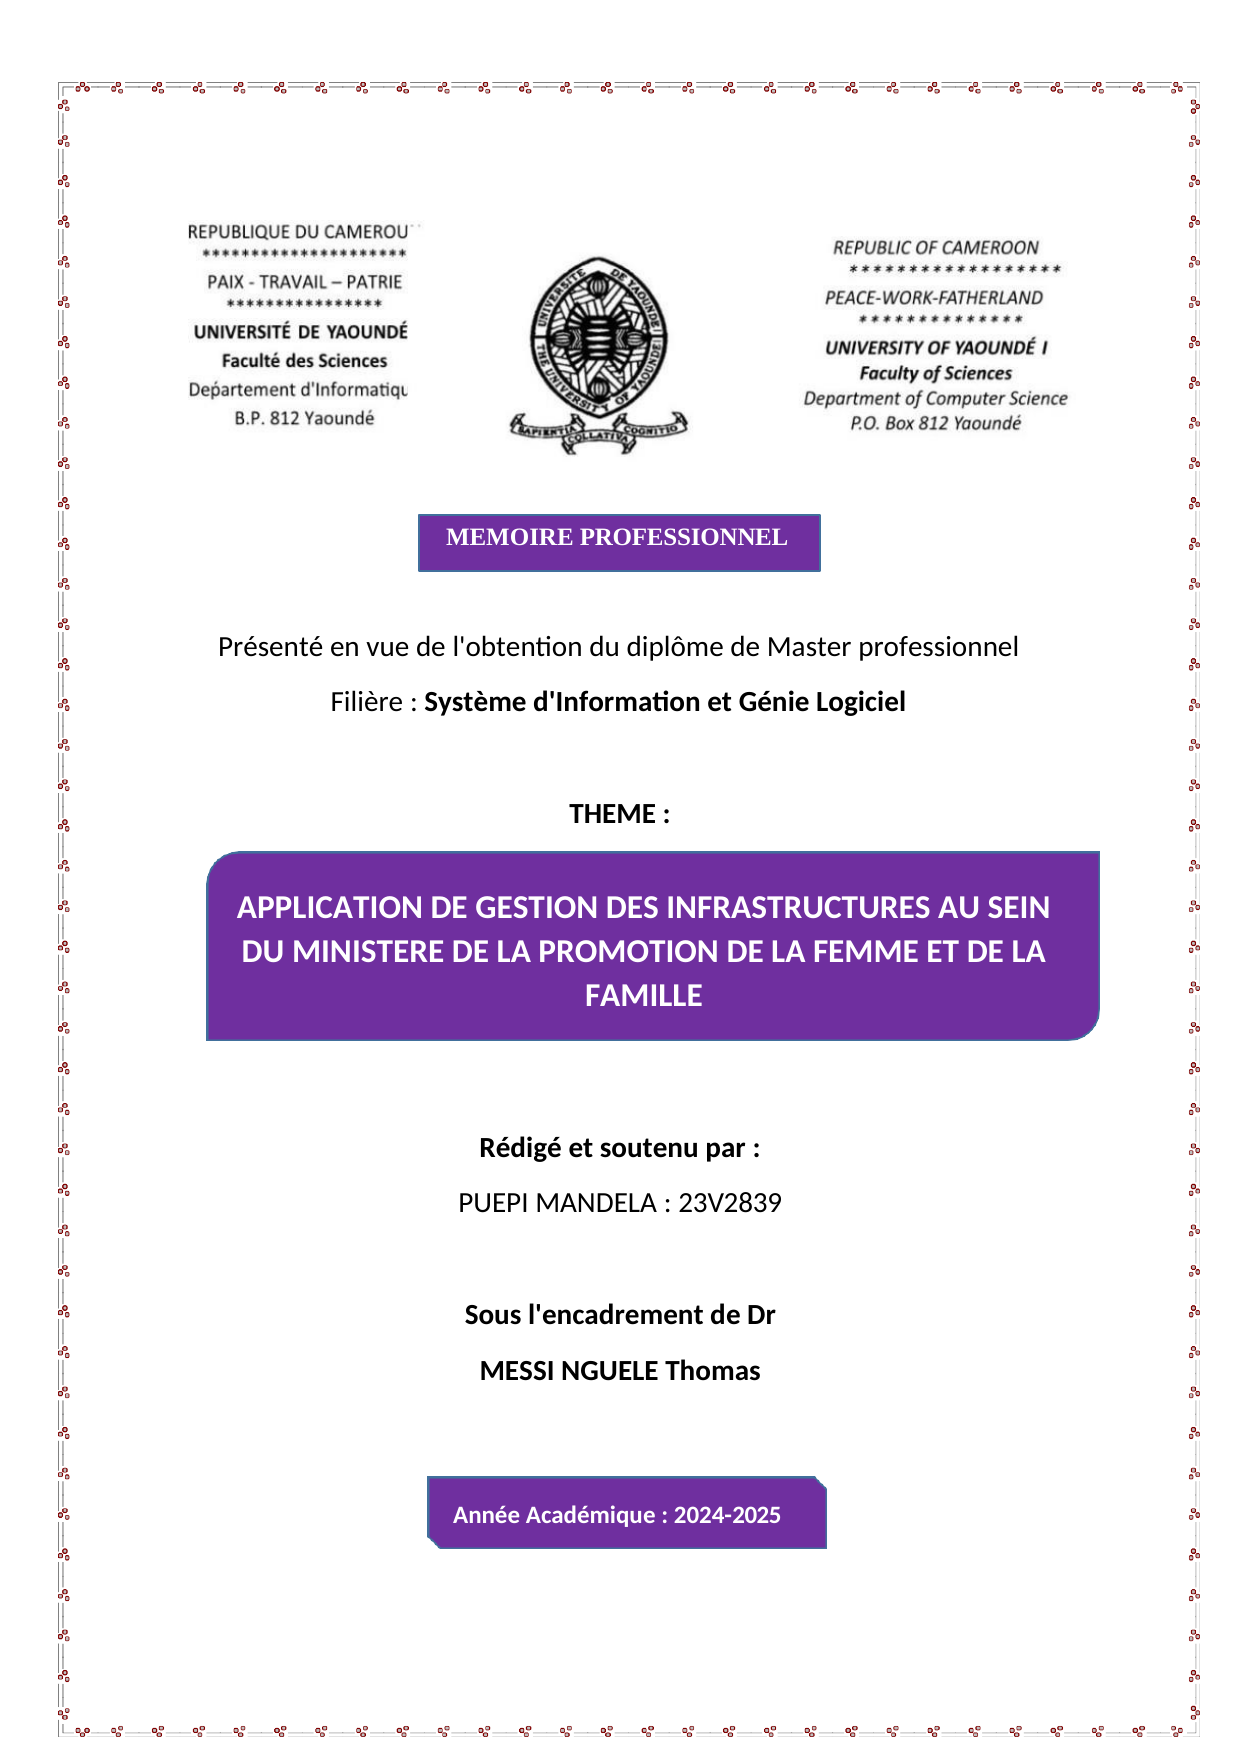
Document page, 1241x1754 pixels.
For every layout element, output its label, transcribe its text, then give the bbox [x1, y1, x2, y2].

text Présenté en vue de l'obtention du diplôme de Master professionnel [177, 628, 1060, 664]
text Rédigé et soutenu par : [181, 1129, 1060, 1165]
picture [58, 82, 1200, 1737]
text THEME : [181, 795, 1060, 831]
text PUEPI MANDELA : 23V2839 [177, 1184, 1063, 1219]
text Filière : Système d'Information et Génie Logiciel [177, 683, 1060, 719]
text Année Académique : 2024-2025 [177, 1499, 1058, 1529]
text Sous l'encadrement de Dr MESSI NGUELE Thomas [463, 1296, 777, 1387]
text APPLICATION DE GESTION DES INFRASTRUCTURES AU SEIN DU MINISTERE DE LA PROMOTION DE LA FEMME ET DE LA FAMILLE [235, 886, 1053, 1015]
